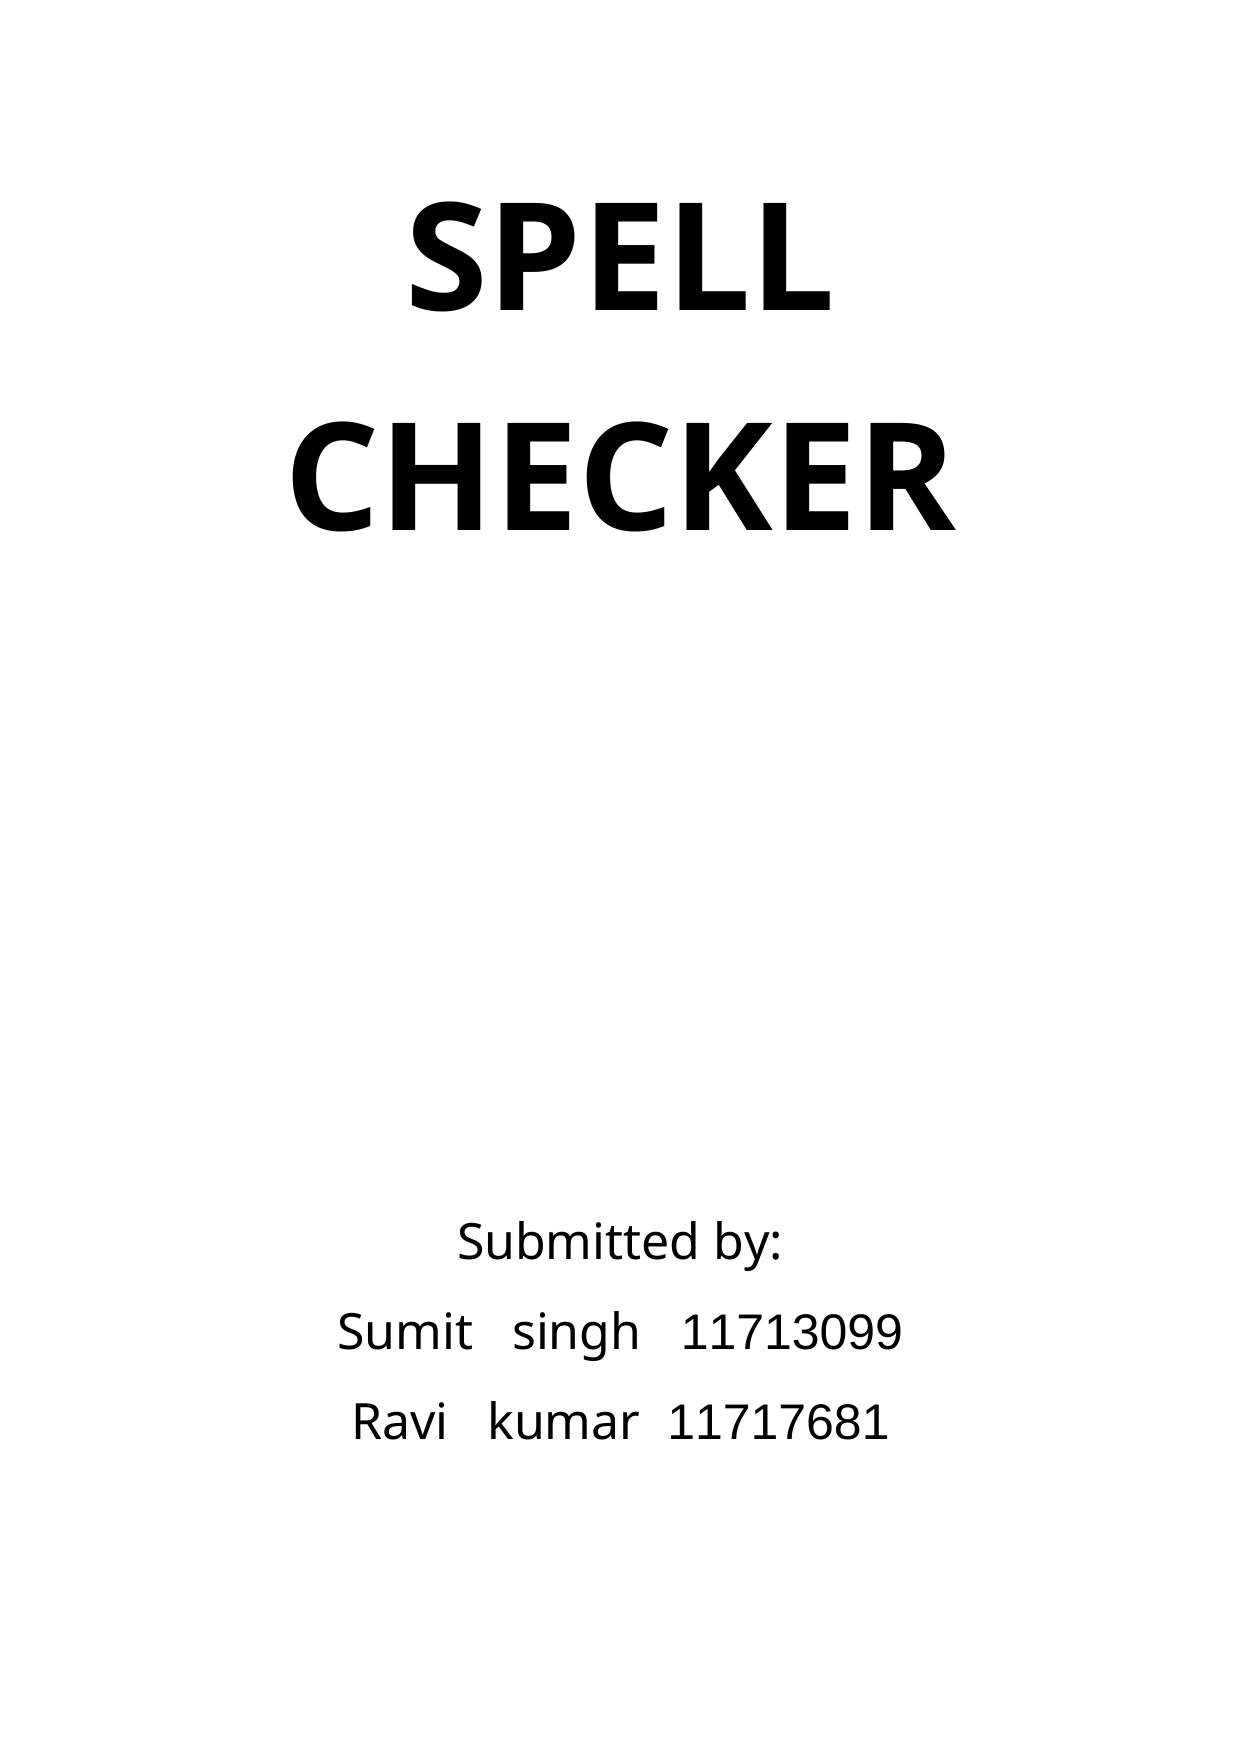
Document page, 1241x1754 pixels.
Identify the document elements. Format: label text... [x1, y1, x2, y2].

text SPELL CHECKER [150, 150, 1090, 575]
text Submitted by: [150, 1206, 1090, 1274]
text Sumit singh 11713099 [150, 1296, 1090, 1364]
text Ravi kumar 11717681 [150, 1386, 1090, 1454]
